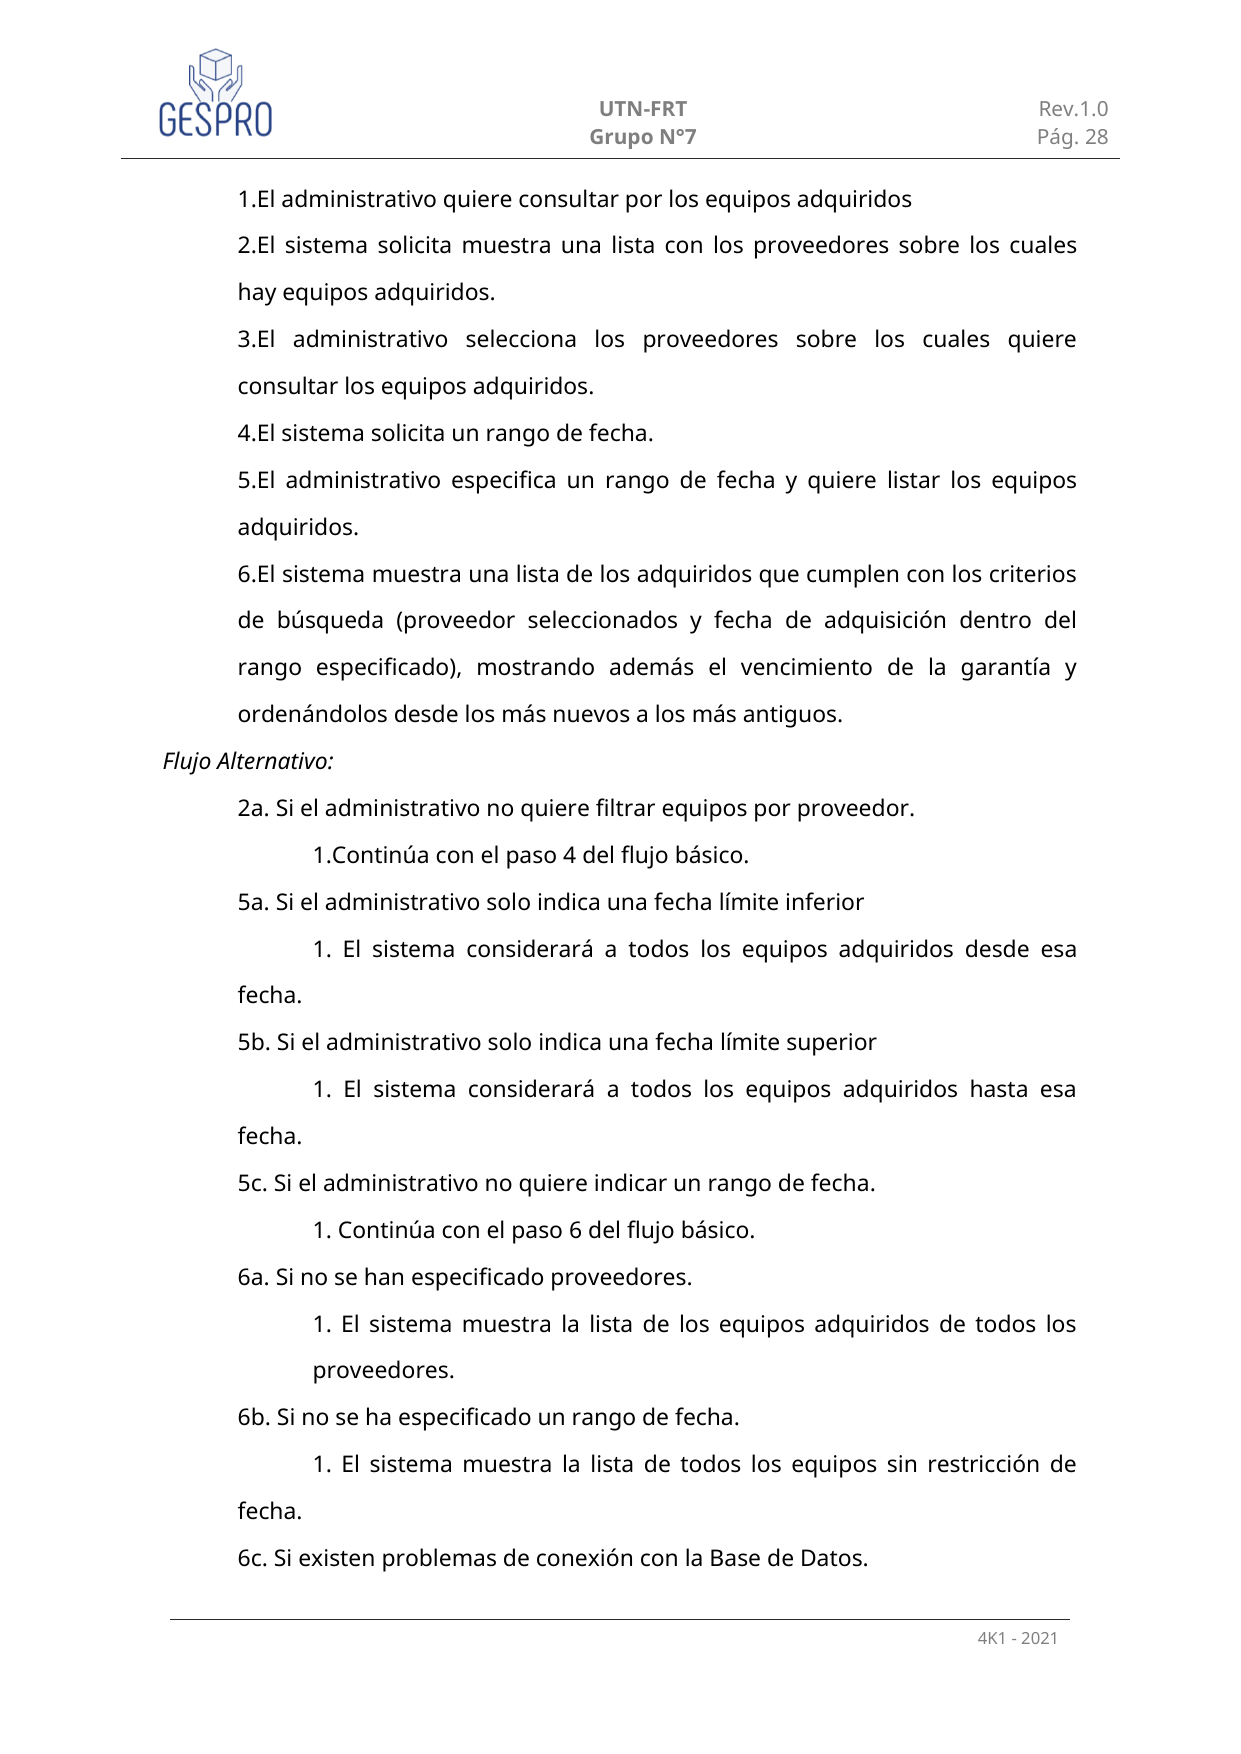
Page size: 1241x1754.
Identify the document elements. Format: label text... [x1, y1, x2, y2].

text 5c. Si el administrativo no quiere indicar un rango de fecha. [162, 1167, 1078, 1198]
text 5a. Si el administrativo solo indica una fecha límite inferior [162, 886, 1078, 917]
text 1. El sistema considerará a todos los equipos adquiridos hasta esa fecha. [237, 1073, 1078, 1151]
text 1. El sistema considerará a todos los equipos adquiridos desde esa fecha. [237, 933, 1078, 1011]
text 1. El sistema muestra la lista de todos los equipos sin restricción de fecha. [237, 1448, 1078, 1526]
text 2.El sistema solicita muestra una lista con los proveedores sobre los cuales hay equipos adquiridos. [237, 229, 1078, 308]
text 6.El sistema muestra una lista de los adquiridos que cumplen con los criterios de búsqueda (proveedor seleccionados y fecha de adquisición dentro del rango especificado), mostrando además el vencimiento de la garantía y ordenándolos desde los más nuevos a los más antiguos. [237, 558, 1078, 729]
text 5.El administrativo especifica un rango de fecha y quiere listar los equipos adquiridos. [237, 464, 1078, 542]
text Flujo Alternativo: [162, 745, 1078, 776]
text 1. Continúa con el paso 6 del flujo básico. [312, 1214, 1078, 1245]
text 6a. Si no se han especificado proveedores. [162, 1261, 1078, 1292]
text 5b. Si el administrativo solo indica una fecha límite superior [162, 1026, 1078, 1058]
text 1.El administrativo quiere consultar por los equipos adquiridos [237, 183, 1078, 214]
text 1. El sistema muestra la lista de los equipos adquiridos de todos los proveedores. [312, 1308, 1078, 1386]
text 1.Continúa con el paso 4 del flujo básico. [237, 839, 1078, 870]
text 2a. Si el administrativo no quiere filtrar equipos por proveedor. [162, 792, 1078, 823]
text 6c. Si existen problemas de conexión con la Base de Datos. [162, 1542, 1078, 1573]
text 3.El administrativo selecciona los proveedores sobre los cuales quiere consultar los equipos adquiridos. [237, 323, 1078, 401]
text 6b. Si no se ha especificado un rango de fecha. [162, 1401, 1078, 1433]
text 4.El sistema solicita un rango de fecha. [237, 417, 1078, 448]
